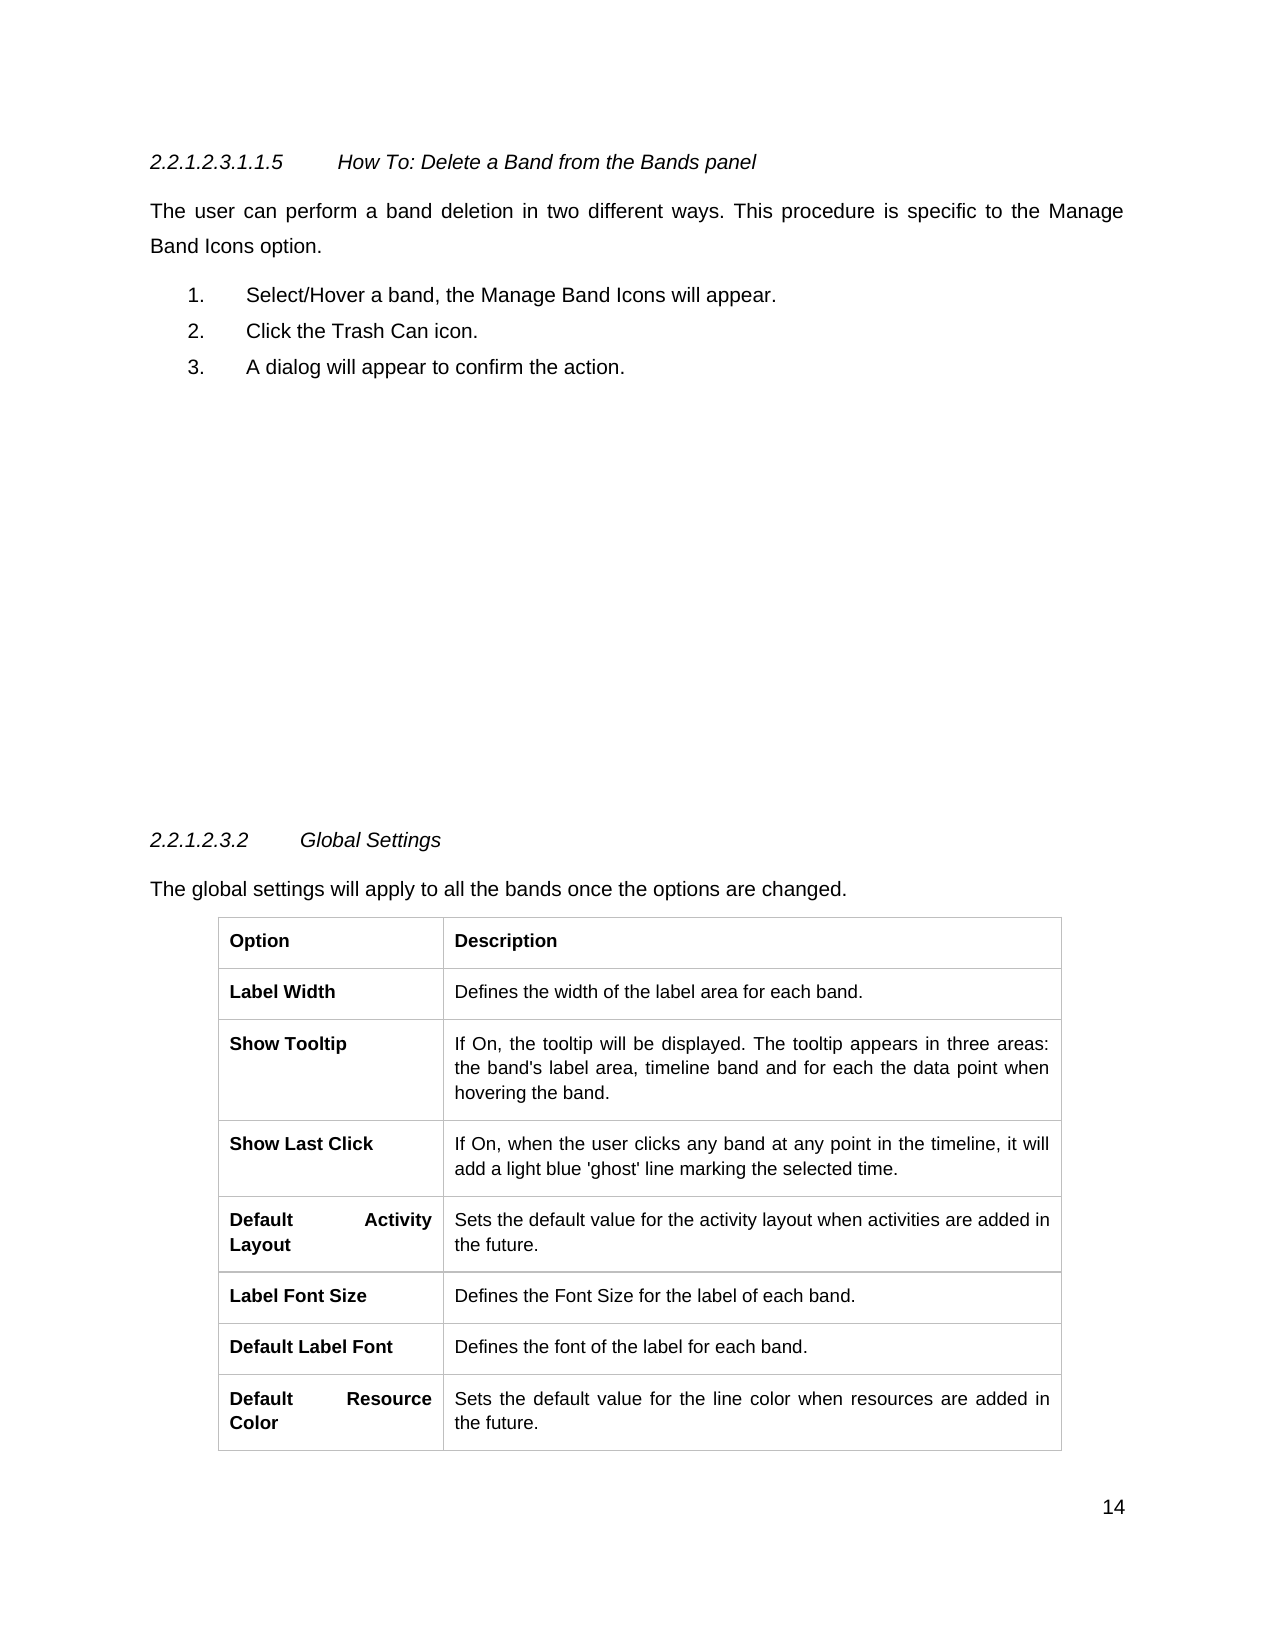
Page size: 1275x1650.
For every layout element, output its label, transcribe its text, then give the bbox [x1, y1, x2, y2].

table_header Description [444, 918, 1061, 968]
table_cell Default Label Font [219, 1324, 443, 1374]
list Select/Hover a band, the Manage Band Icons will appear. [187, 283, 1125, 307]
table_header Option [219, 918, 443, 968]
list Click the Trash Can icon. [187, 319, 1125, 343]
subtitle Global Settings [150, 828, 1125, 852]
table_cell Sets the default value for the line color when resources are added in the future. [444, 1375, 1061, 1450]
table_cell Default Resource Color [219, 1375, 443, 1450]
table_cell Defines the Font Size for the label of each band. [444, 1273, 1061, 1323]
table_cell Show Tooltip [219, 1020, 443, 1119]
table_cell Show Last Click [219, 1121, 443, 1196]
table_cell If On, the tooltip will be displayed. The tooltip appears in three areas: the band's label area, timeline band and for each the data point when hovering the band. [444, 1020, 1061, 1119]
table_cell If On, when the user clicks any band at any point in the timeline, it will add a light blue 'ghost' line marking the selected time. [444, 1121, 1061, 1196]
subtitle How To: Delete a Band from the Bands panel [150, 150, 1125, 174]
table_cell Label Font Size [219, 1273, 443, 1323]
text The user can perform a band deletion in two different ways. This procedure is specific to the Manage Band Icons option. [150, 198, 1125, 258]
table_cell Default Activity Layout [219, 1197, 443, 1271]
table_cell Sets the default value for the activity layout when activities are added in the future. [444, 1197, 1061, 1271]
text The global settings will apply to all the bands once the options are changed. [150, 877, 1125, 901]
table_cell Defines the width of the label area for each band. [444, 969, 1061, 1019]
table_cell Defines the font of the label for each band. [444, 1324, 1061, 1374]
list A dialog will appear to confirm the action. [187, 355, 1125, 379]
table_cell Label Width [219, 969, 443, 1019]
